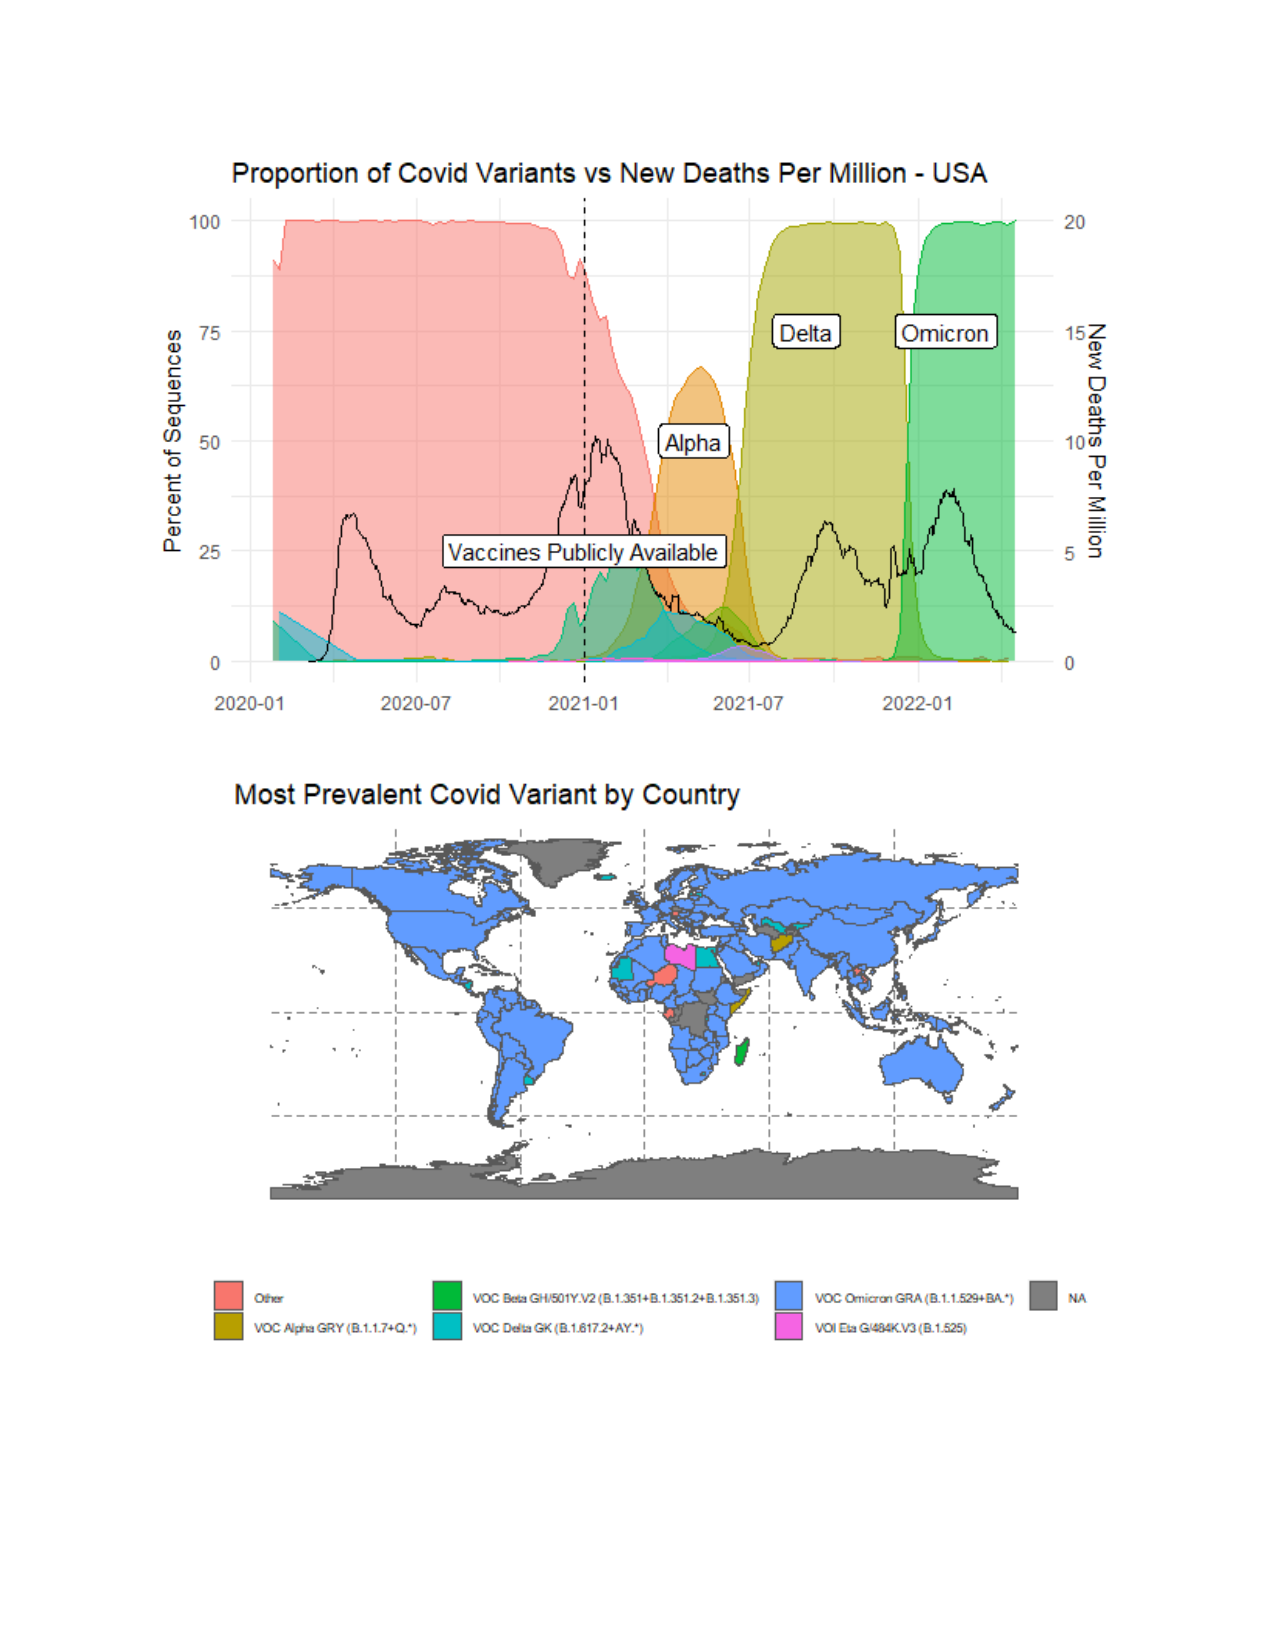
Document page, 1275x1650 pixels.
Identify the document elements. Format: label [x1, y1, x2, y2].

picture [150, 770, 1111, 1364]
picture [150, 150, 1125, 752]
